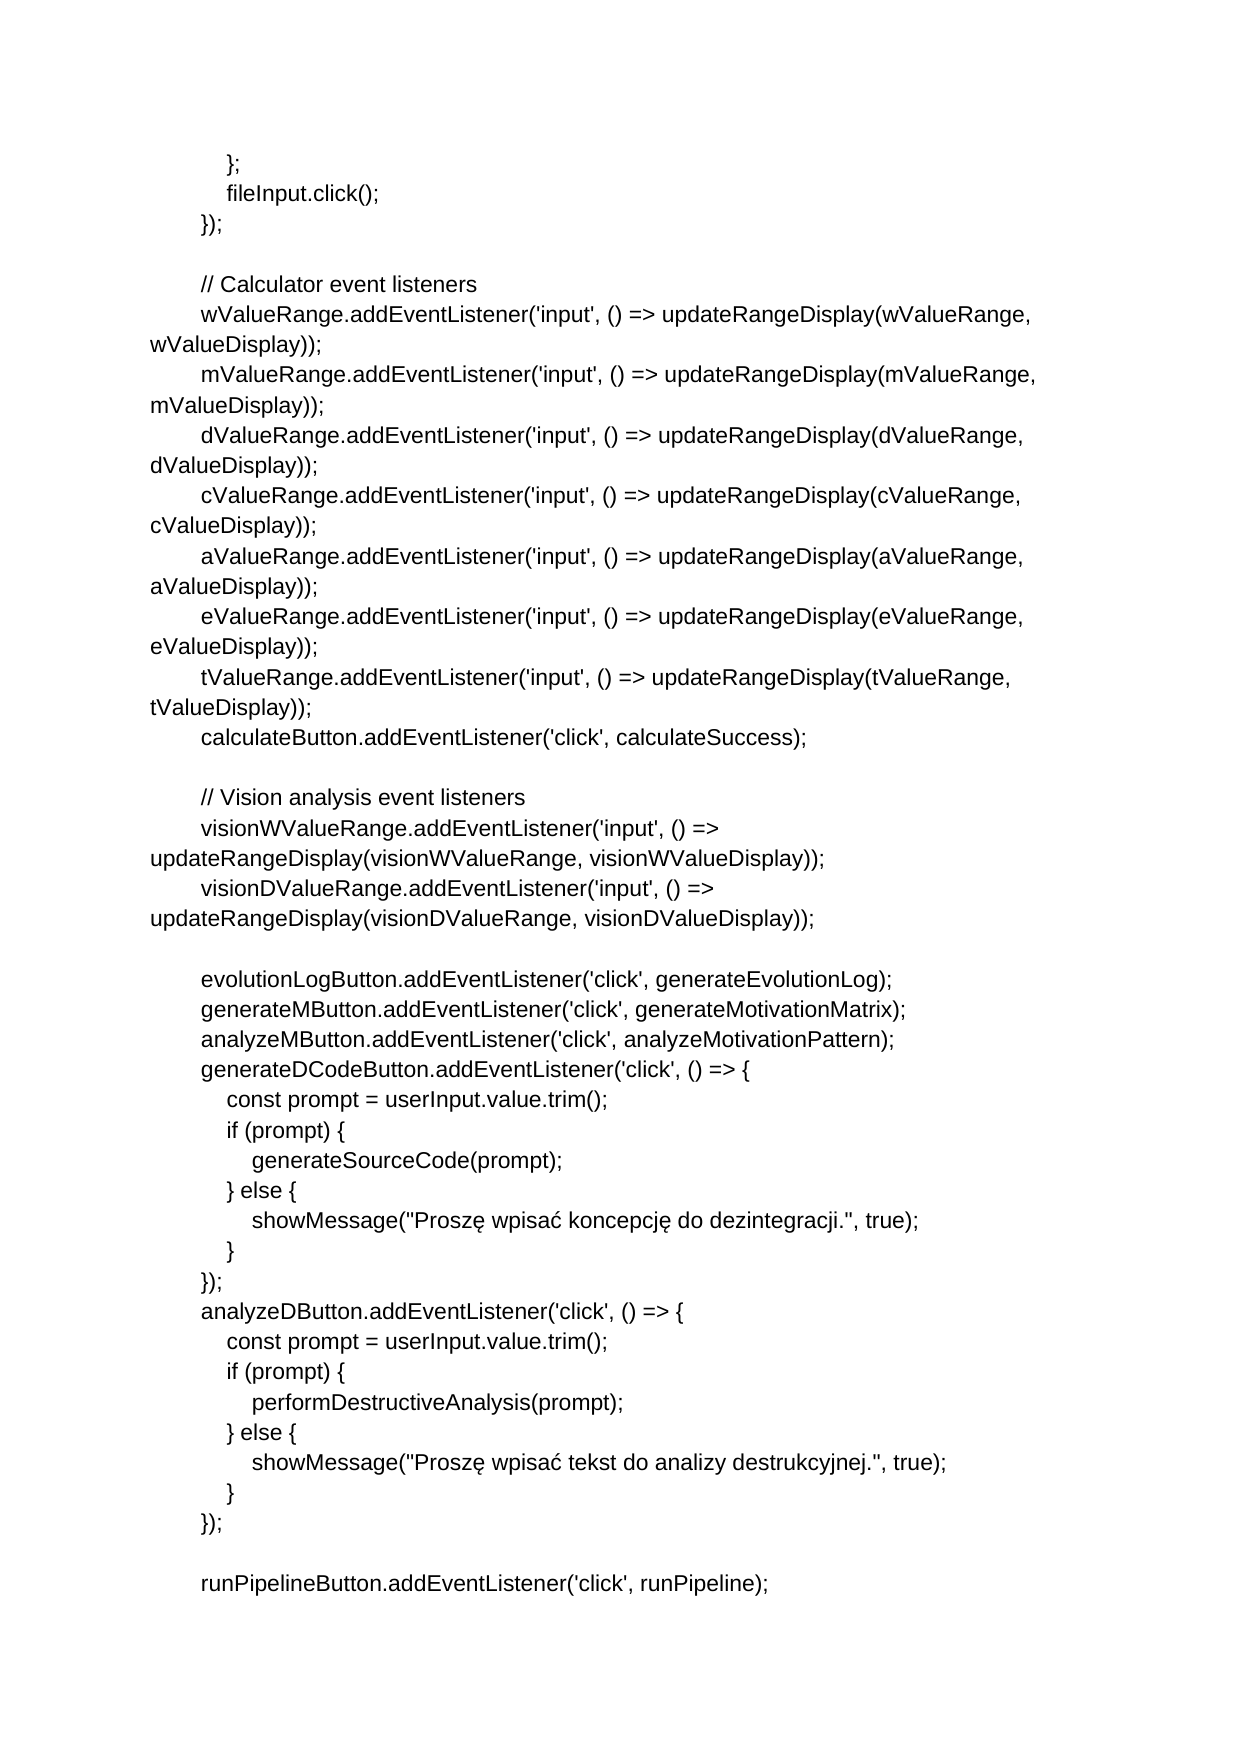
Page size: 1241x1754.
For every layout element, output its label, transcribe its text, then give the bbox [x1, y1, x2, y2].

text }); [150, 1509, 1090, 1536]
text visionDValueRange.addEventListener('input', () => updateRangeDisplay(visionDValueRange, visionDValueDisplay)); [150, 875, 1090, 932]
text visionWValueRange.addEventListener('input', () => updateRangeDisplay(visionWValueRange, visionWValueDisplay)); [150, 814, 1090, 871]
text }); [150, 1268, 1090, 1294]
text } else { [150, 1177, 1090, 1203]
text evolutionLogButton.addEventListener('click', generateEvolutionLog); [150, 966, 1090, 992]
text wValueRange.addEventListener('input', () => updateRangeDisplay(wValueRange, wValueDisplay)); [150, 301, 1090, 358]
text } else { [150, 1419, 1090, 1445]
text generateSourceCode(prompt); [150, 1147, 1090, 1173]
text }; [150, 150, 1090, 176]
text if (prompt) { [150, 1358, 1090, 1385]
text analyzeMButton.addEventListener('click', analyzeMotivationPattern); [150, 1026, 1090, 1052]
text mValueRange.addEventListener('input', () => updateRangeDisplay(mValueRange, mValueDisplay)); [150, 361, 1090, 418]
text const prompt = userInput.value.trim(); [150, 1086, 1090, 1113]
text // Calculator event listeners [150, 271, 1090, 297]
text showMessage("Proszę wpisać koncepcję do dezintegracji.", true); [150, 1207, 1090, 1234]
text const prompt = userInput.value.trim(); [150, 1328, 1090, 1354]
text runPipelineButton.addEventListener('click', runPipeline); [150, 1570, 1090, 1596]
text }); [150, 210, 1090, 237]
text generateDCodeButton.addEventListener('click', () => { [150, 1056, 1090, 1083]
text tValueRange.addEventListener('input', () => updateRangeDisplay(tValueRange, tValueDisplay)); [150, 663, 1090, 720]
text analyzeDButton.addEventListener('click', () => { [150, 1298, 1090, 1324]
text } [150, 1237, 1090, 1264]
text generateMButton.addEventListener('click', generateMotivationMatrix); [150, 996, 1090, 1022]
text aValueRange.addEventListener('input', () => updateRangeDisplay(aValueRange, aValueDisplay)); [150, 543, 1090, 599]
text dValueRange.addEventListener('input', () => updateRangeDisplay(dValueRange, dValueDisplay)); [150, 422, 1090, 478]
text } [150, 1479, 1090, 1506]
text performDestructiveAnalysis(prompt); [150, 1388, 1090, 1415]
text eValueRange.addEventListener('input', () => updateRangeDisplay(eValueRange, eValueDisplay)); [150, 603, 1090, 660]
text if (prompt) { [150, 1117, 1090, 1143]
text // Vision analysis event listeners [150, 784, 1090, 811]
text calculateButton.addEventListener('click', calculateSuccess); [150, 724, 1090, 750]
text showMessage("Proszę wpisać tekst do analizy destrukcyjnej.", true); [150, 1449, 1090, 1475]
text fileInput.click(); [150, 180, 1090, 207]
text cValueRange.addEventListener('input', () => updateRangeDisplay(cValueRange, cValueDisplay)); [150, 482, 1090, 539]
